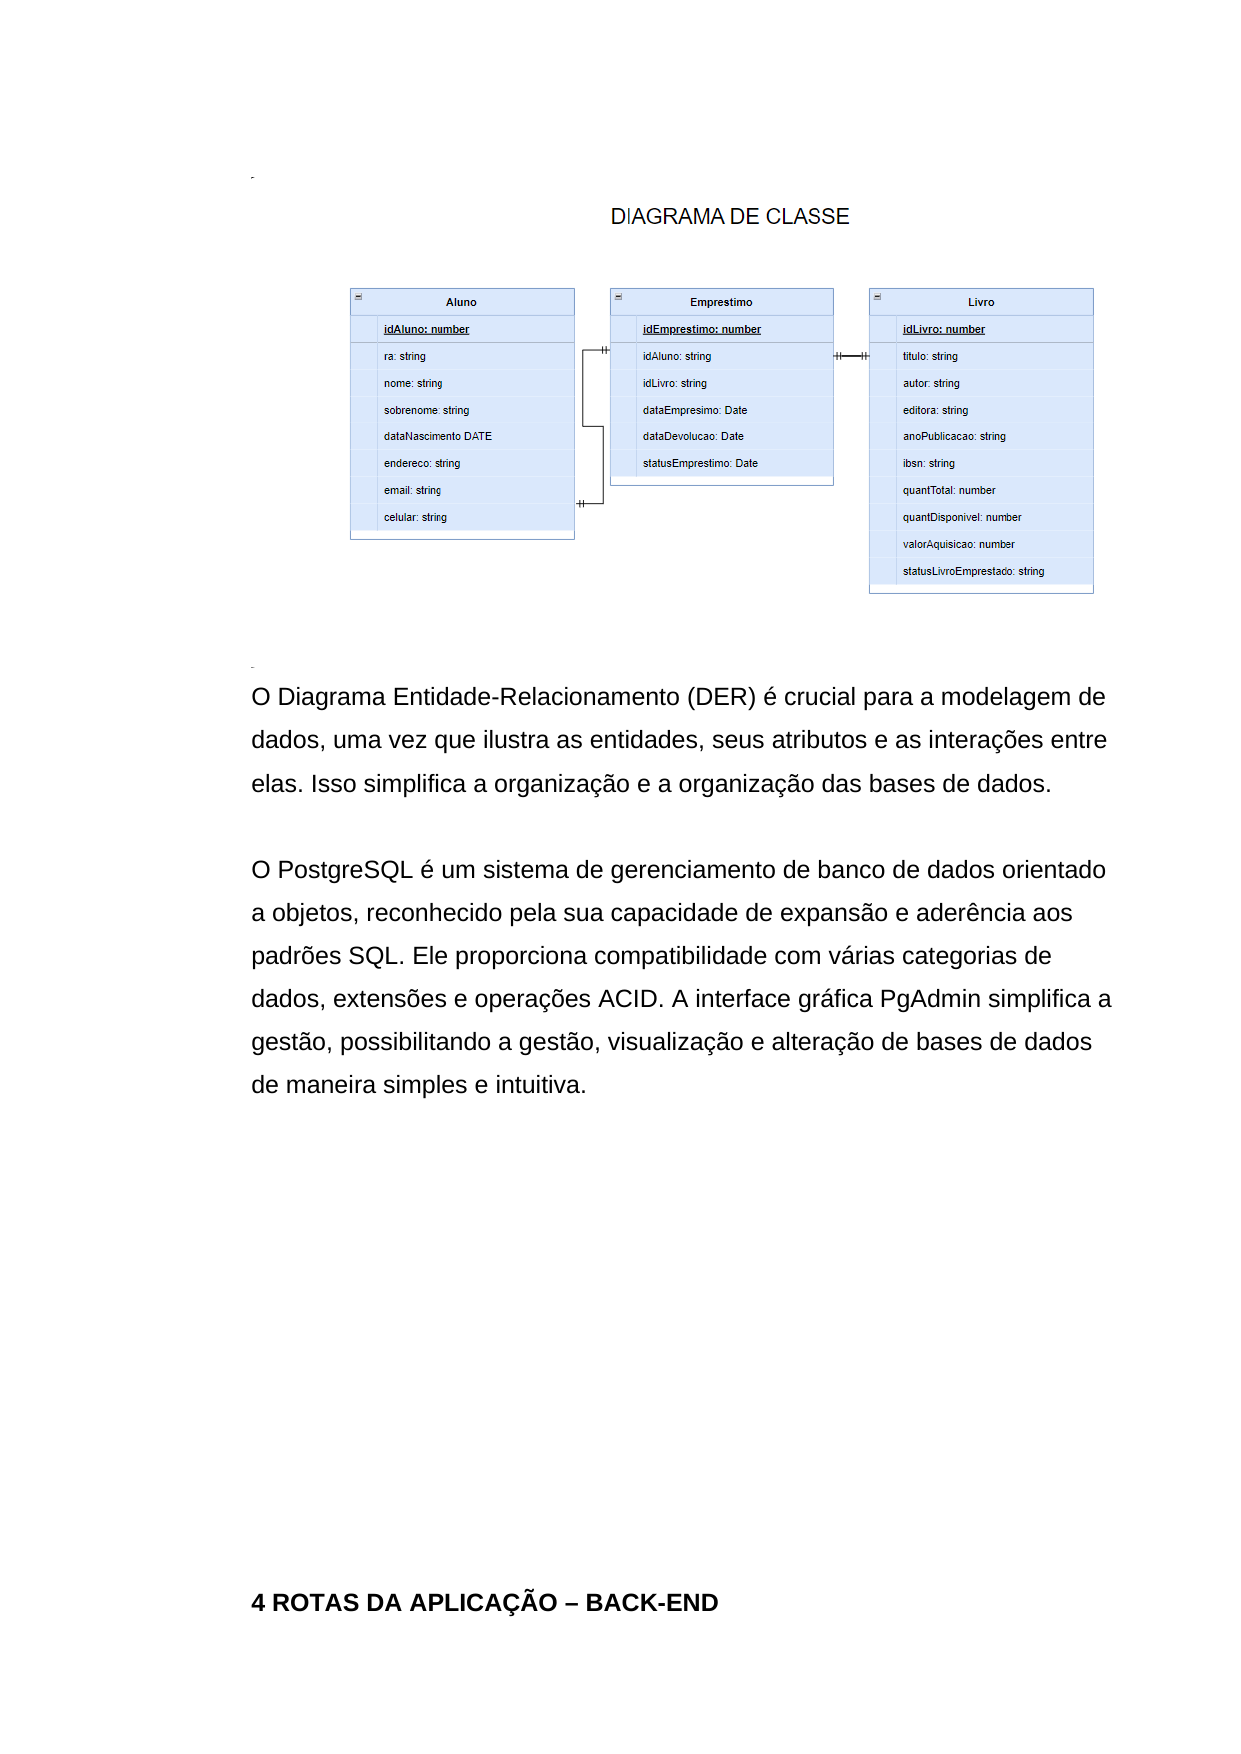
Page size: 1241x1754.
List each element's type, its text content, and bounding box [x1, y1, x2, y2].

picture [251, 177, 1195, 668]
text O PostgreSQL é um sistema de gerenciamento de banco de dados orientado a objetos, reconhecido pela sua capacidade de expansão e aderência aos padrões SQL. Ele proporciona compatibilidade com várias categorias de dados, extensões e operações ACID. A interface gráfica PgAdmin simplifica a gestão, possibilitando a gestão, visualização e alteração de bases de dados de maneira simples e intuitiva. [251, 855, 1122, 1099]
text 4 ROTAS DA APLICAÇÃO – BACK-END [177, 1588, 1122, 1617]
text O Diagrama Entidade-Relacionamento (DER) é crucial para a modelagem de dados, uma vez que ilustra as entidades, seus atributos e as interações entre elas. Isso simplifica a organização e a organização das bases de dados. [251, 682, 1122, 797]
